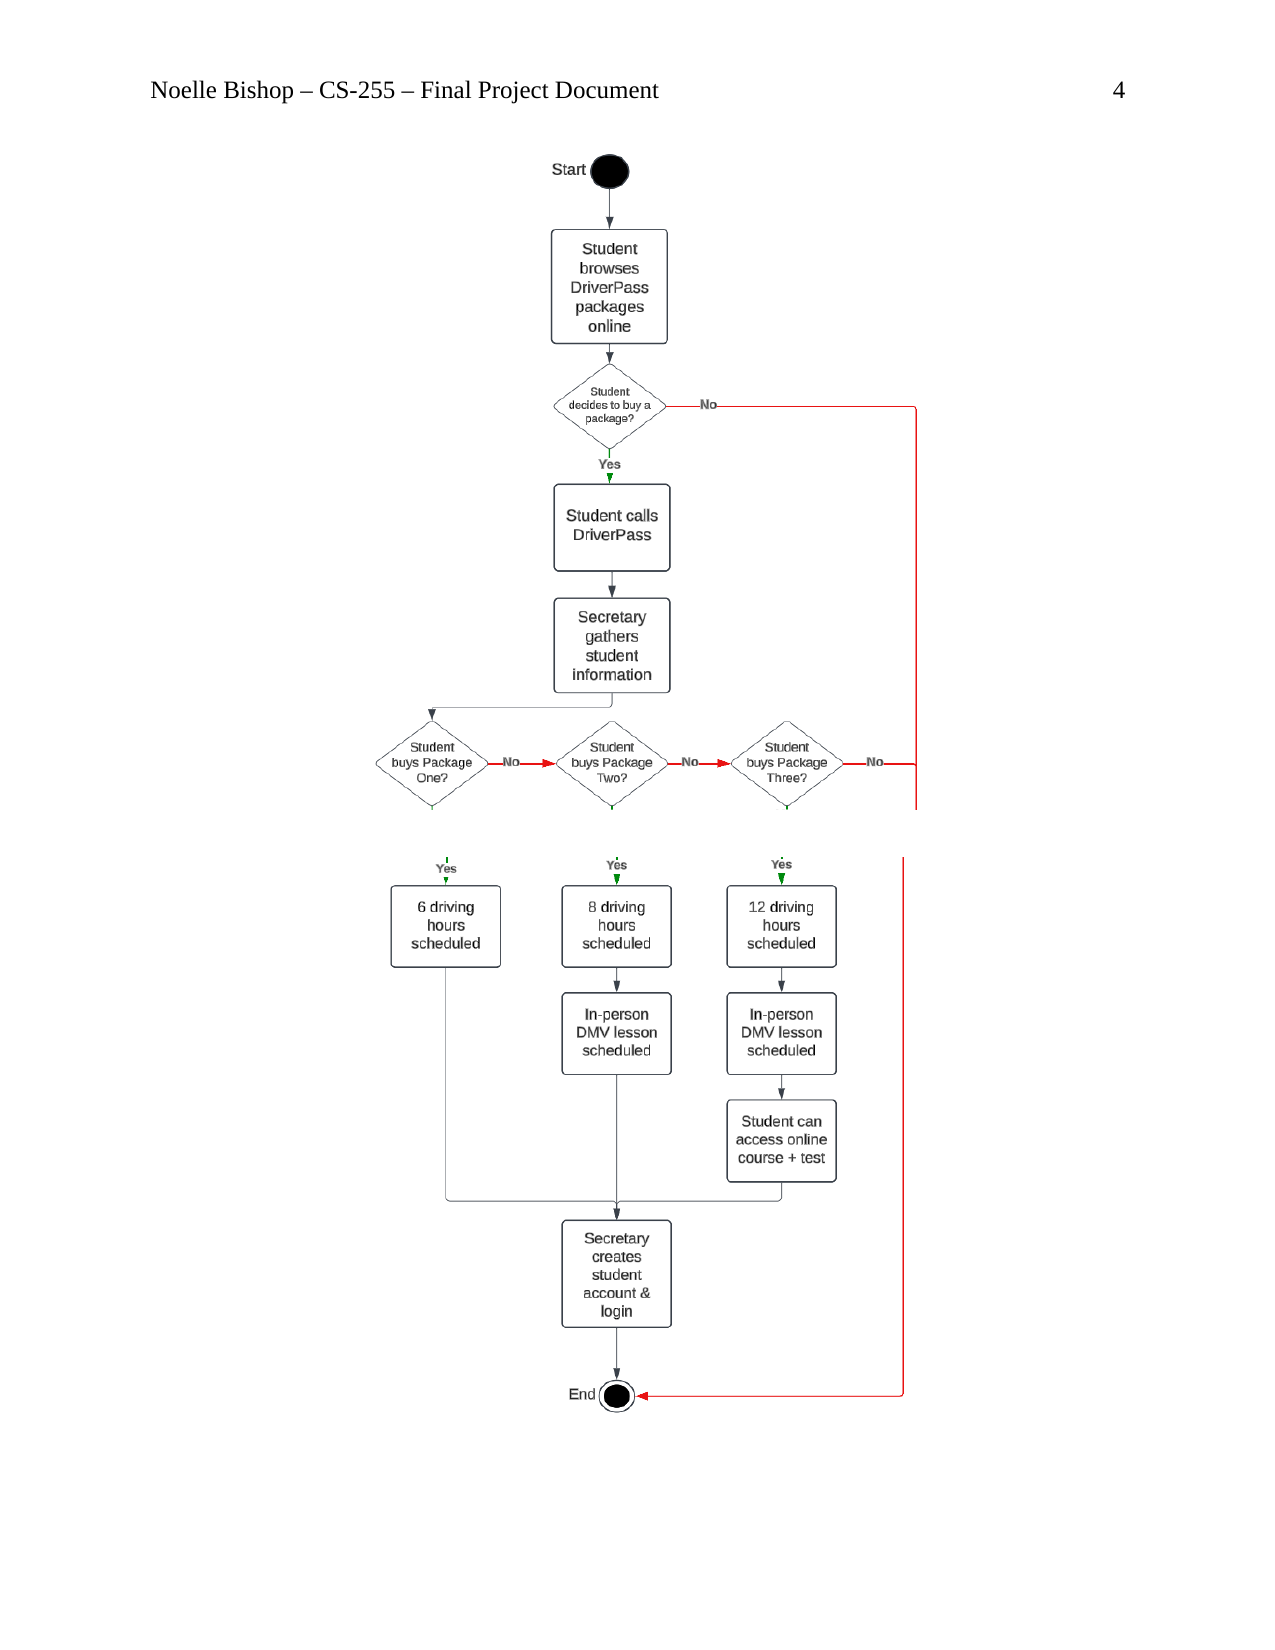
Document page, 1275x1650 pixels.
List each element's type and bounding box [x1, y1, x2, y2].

picture [338, 150, 937, 810]
picture [381, 857, 932, 1416]
